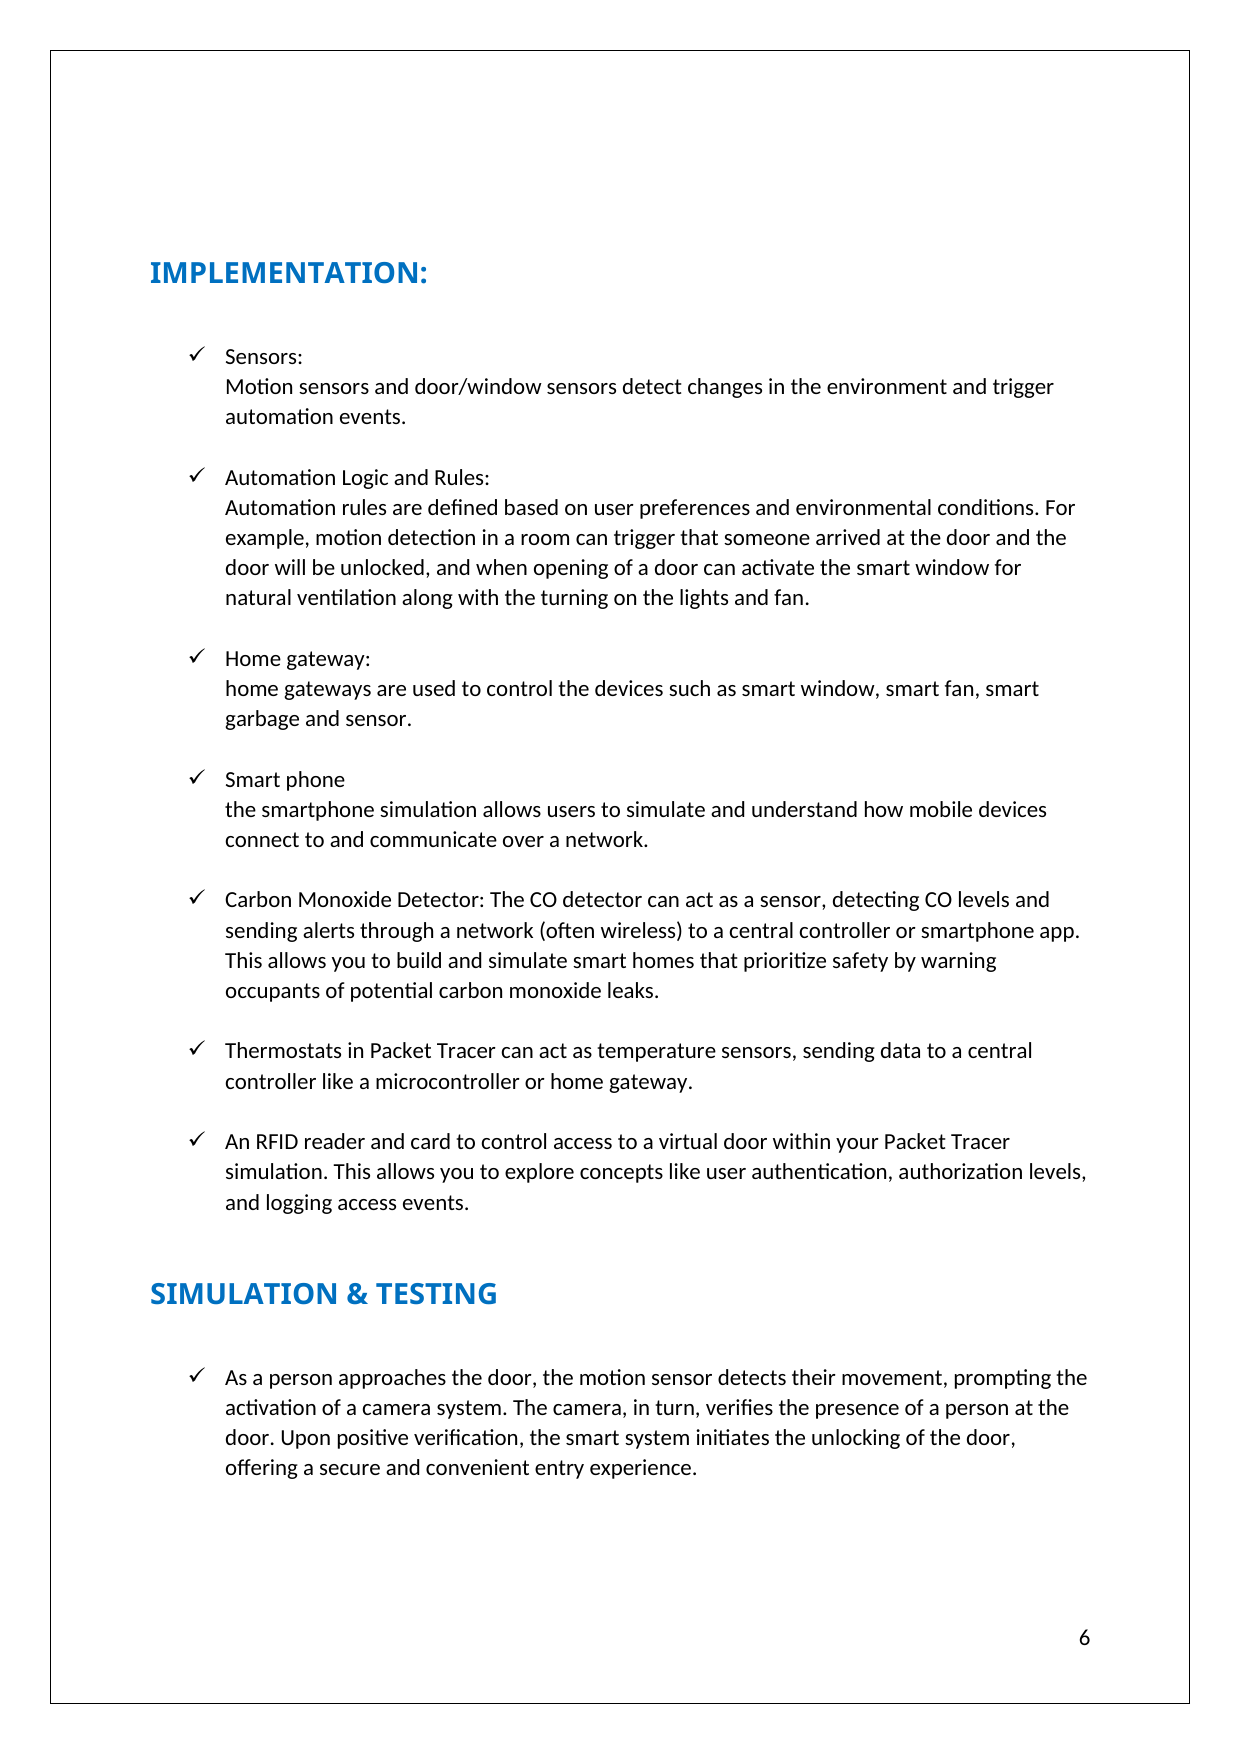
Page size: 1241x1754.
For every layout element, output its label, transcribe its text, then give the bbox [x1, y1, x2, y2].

list As a person approaches the door, the motion sensor detects their movement, prompting the activation of a camera system. The camera, in turn, verifies the presence of a person at the door. Upon positive verification, the smart system initiates the unlocking of the door, offering a secure and convenient entry experience. [187, 1363, 1090, 1481]
list Carbon Monoxide Detector: The CO detector can act as a sensor, detecting CO levels and sending alerts through a network (often wireless) to a central controller or smartphone app. This allows you to build and simulate smart homes that prioritize safety by warning occupants of potential carbon monoxide leaks. [187, 886, 1090, 1004]
list Automation Logic and Rules: [187, 463, 1090, 491]
list Thermostats in Packet Tracer can act as temperature sensors, sending data to a central controller like a microcontroller or home gateway. [187, 1037, 1090, 1095]
list An RFID reader and card to control access to a virtual door within your Packet Tracer simulation. This allows you to explore concepts like user authentication, authorization levels, and logging access events. [187, 1127, 1090, 1216]
list Home gateway: [187, 644, 1090, 672]
list the smartphone simulation allows users to simulate and understand how mobile devices connect to and communicate over a network. [225, 795, 1090, 853]
list Motion sensors and door/window sensors detect changes in the environment and trigger automation events. [225, 372, 1090, 430]
list home gateways are used to control the devices such as smart window, smart fan, smart garbage and sensor. [225, 674, 1090, 732]
subtitle SIMULATION & TESTING [150, 1273, 1090, 1313]
list Sensors: [187, 342, 1090, 370]
list Smart phone [187, 765, 1090, 793]
subtitle IMPLEMENTATION: [150, 252, 1090, 292]
list Automation rules are defined based on user preferences and environmental conditions. For example, motion detection in a room can trigger that someone arrived at the door and the door will be unlocked, and when opening of a door can activate the smart window for natural ventilation along with the turning on the lights and fan. [225, 493, 1090, 611]
